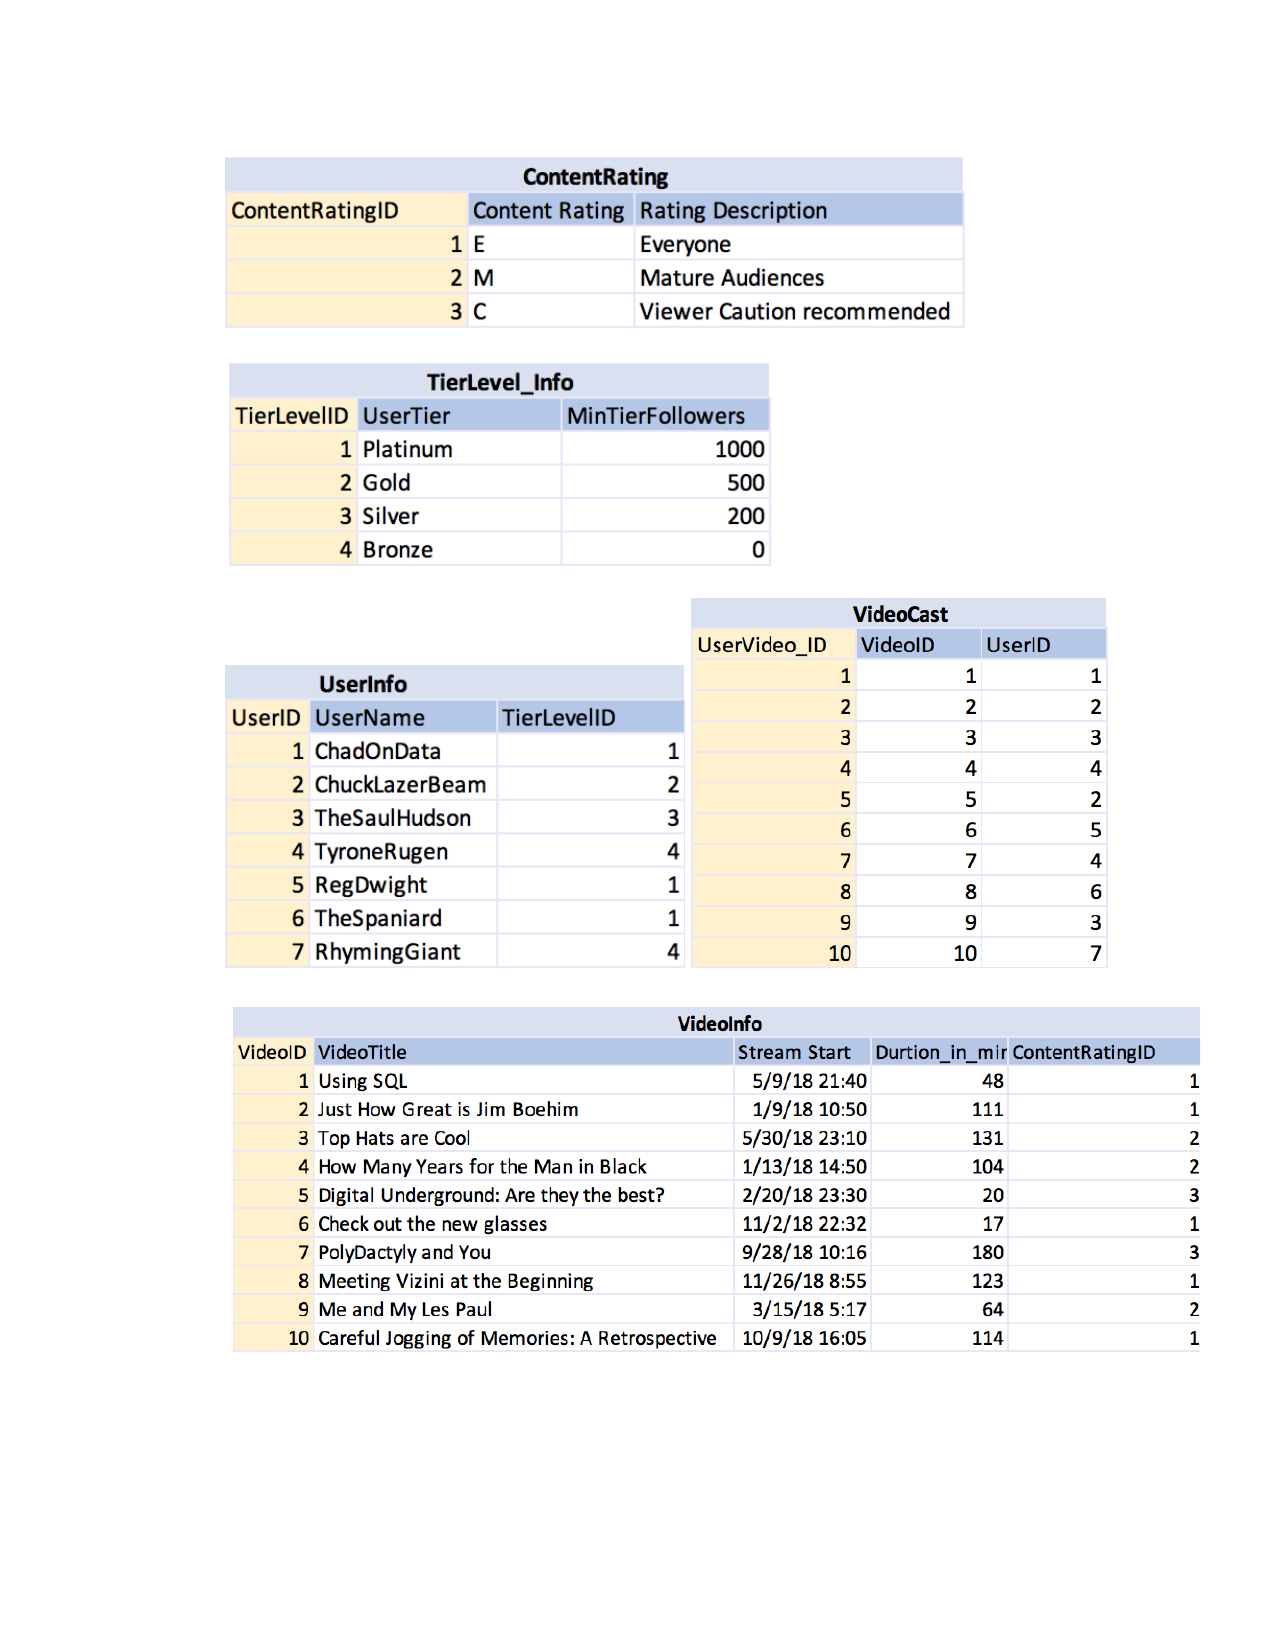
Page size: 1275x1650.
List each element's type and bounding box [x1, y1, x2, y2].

picture [225, 359, 771, 568]
picture [225, 998, 1200, 1357]
picture [225, 663, 686, 968]
picture [691, 598, 1113, 968]
picture [225, 150, 969, 330]
